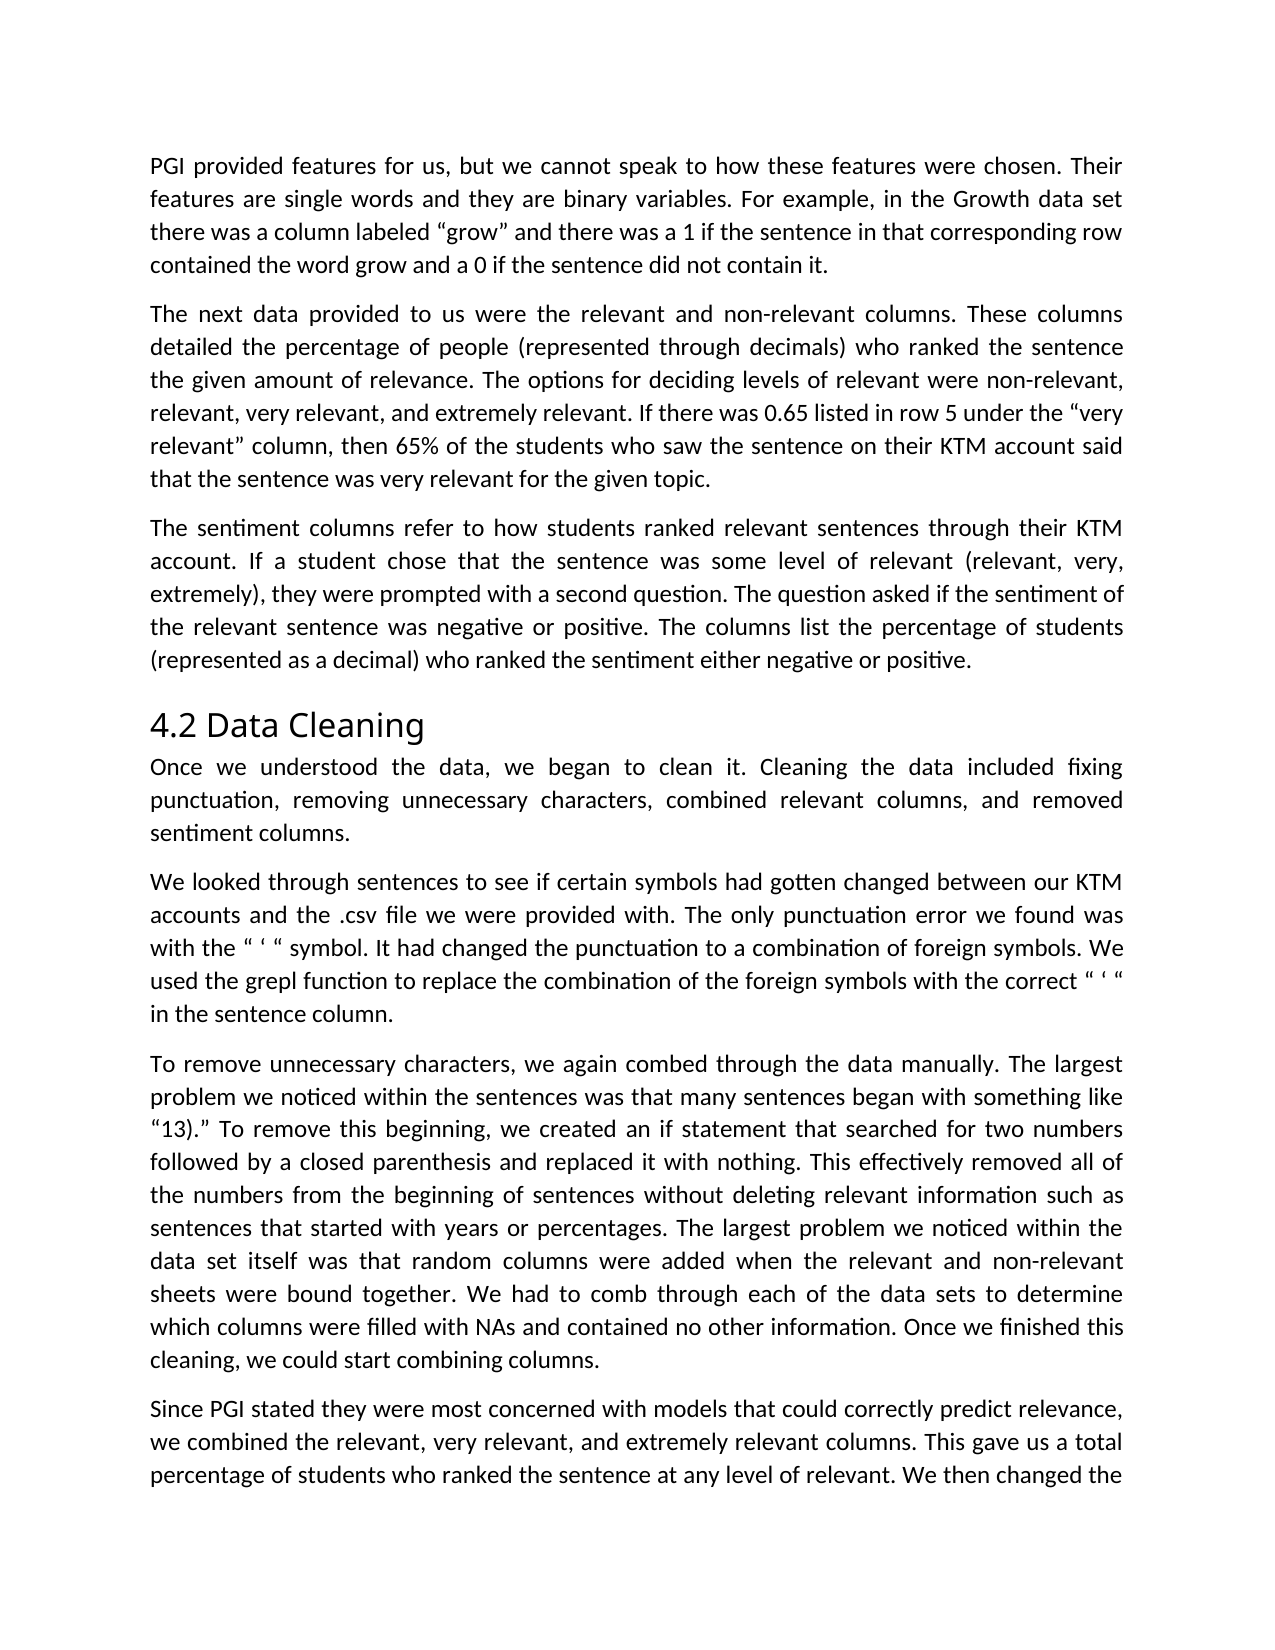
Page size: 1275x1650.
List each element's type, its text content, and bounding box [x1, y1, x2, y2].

text The sentiment columns refer to how students ranked relevant sentences through their KTM account. If a student chose that the sentence was some level of relevant (relevant, very, extremely), they were prompted with a second question. The question asked if the sentiment of the relevant sentence was negative or positive. The columns list the percentage of students (represented as a decimal) who ranked the sentiment either negative or positive. [150, 512, 1125, 675]
text PGI provided features for us, but we cannot speak to how these features were chosen. Their features are single words and they are binary variables. For example, in the Growth data set there was a column labeled “grow” and there was a 1 if the sentence in that corresponding row contained the word grow and a 0 if the sentence did not contain it. [150, 150, 1125, 279]
text The next data provided to us were the relevant and non-relevant columns. These columns detailed the percentage of people (represented through decimals) who ranked the sentence the given amount of relevance. The options for deciding levels of relevant were non-relevant, relevant, very relevant, and extremely relevant. If there was 0.65 listed in row 5 under the “very relevant” column, then 65% of the students who saw the sentence on their KTM account said that the sentence was very relevant for the given topic. [150, 298, 1125, 493]
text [150, 1393, 1125, 1490]
text To remove unnecessary characters, we again combed through the data manually. The largest problem we noticed within the sentences was that many sentences began with something like “13).” To remove this beginning, we created an if statement that searched for two numbers followed by a closed parenthesis and replaced it with nothing. This effectively removed all of the numbers from the beginning of sentences without deleting relevant information such as sentences that started with years or percentages. The largest problem we noticed within the data set itself was that random columns were added when the relevant and non-relevant sheets were bound together. We had to comb through each of the data sets to determine which columns were filled with NAs and contained no other information. Once we finished this cleaning, we could start combining columns. [150, 1048, 1125, 1374]
text Once we understood the data, we began to clean it. Cleaning the data included fixing punctuation, removing unnecessary characters, combined relevant columns, and removed sentiment columns. [150, 751, 1125, 847]
text We looked through sentences to see if certain symbols had gotten changed between our KTM accounts and the .csv file we were provided with. The only punctuation error we found was with the “ ‘ “ symbol. It had changed the punctuation to a combination of foreign symbols. We used the grepl function to replace the combination of the foreign symbols with the correct “ ‘ “ in the sentence column. [150, 866, 1125, 1029]
subtitle 4.2 Data Cleaning [150, 702, 1125, 747]
